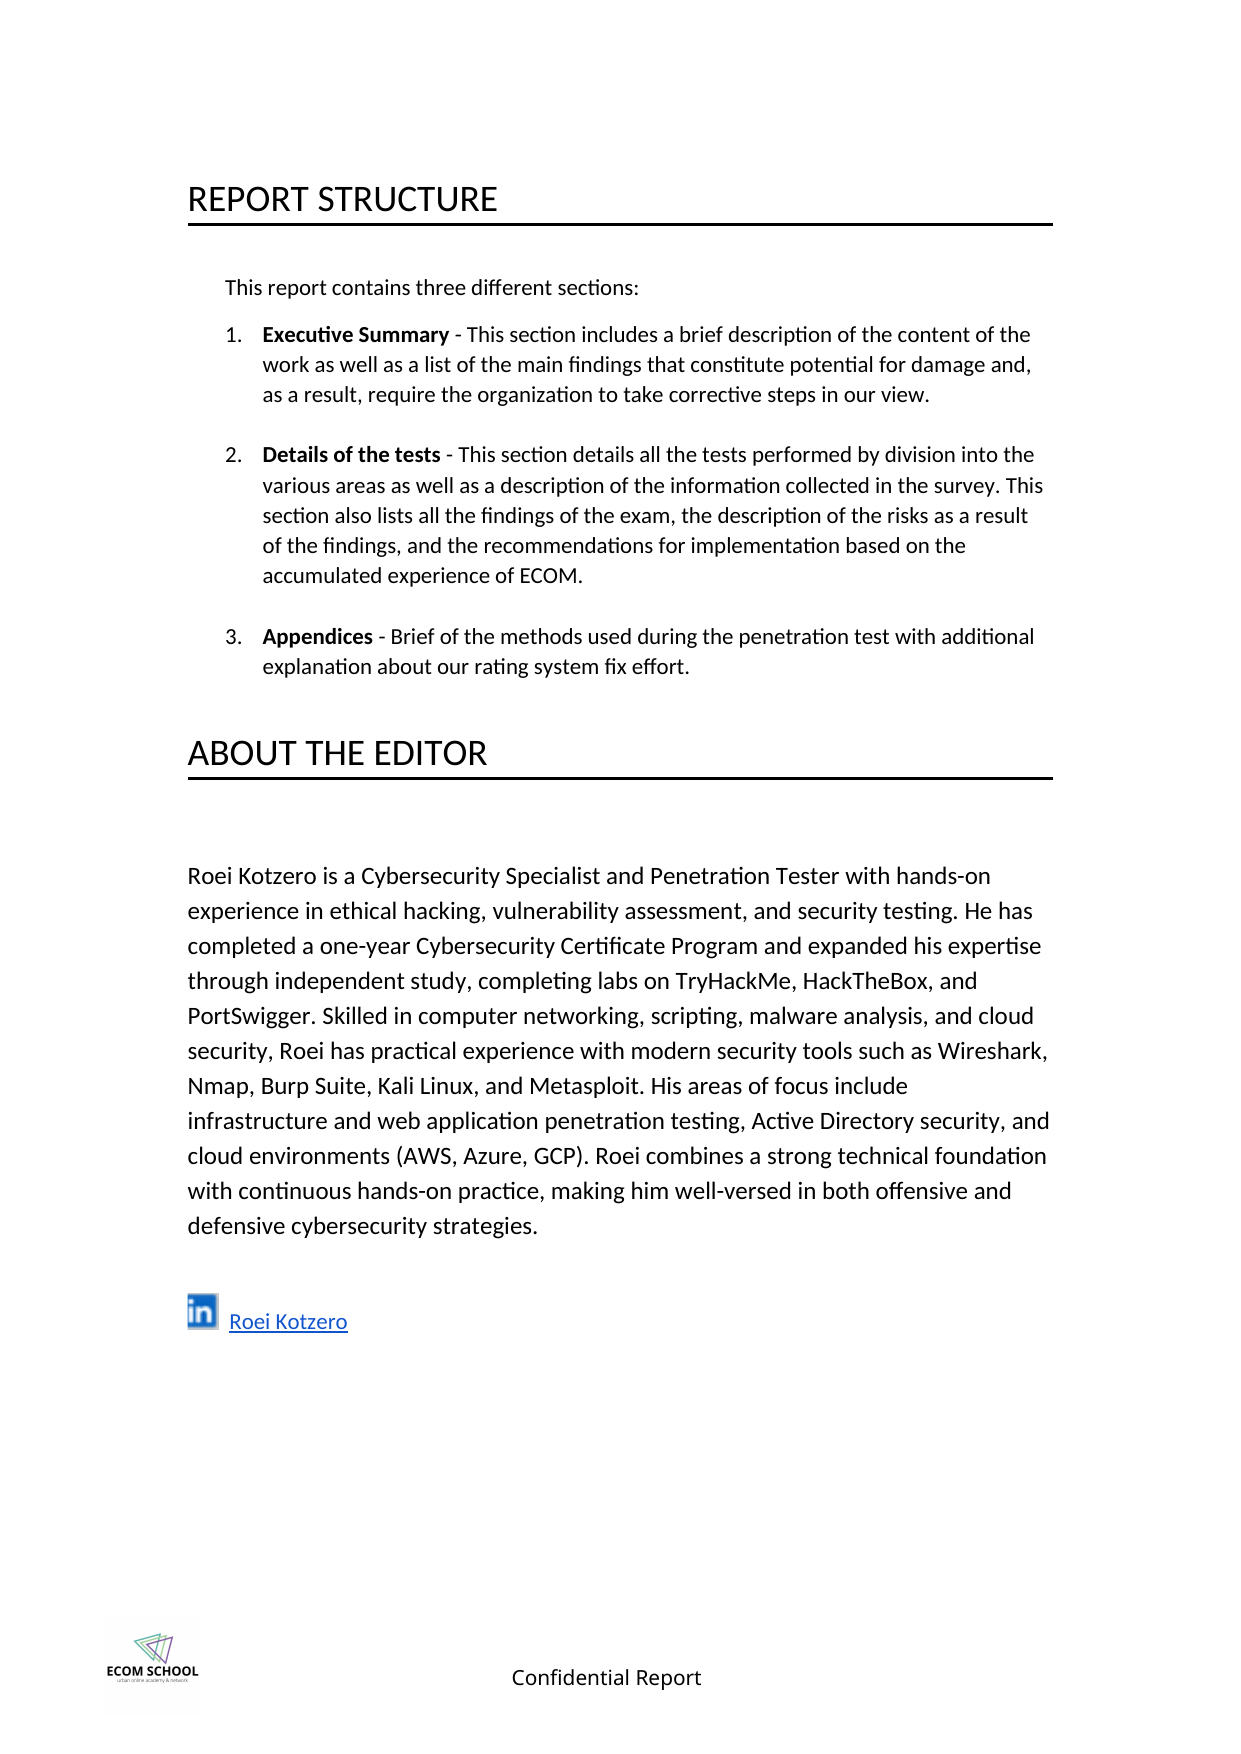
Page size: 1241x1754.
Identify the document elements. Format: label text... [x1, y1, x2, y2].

subtitle REPORT STRUCTURE [187, 175, 1053, 226]
list Appendices - Brief of the methods used during the penetration test with additional explanation about our rating system fix effort. [225, 622, 1053, 680]
list Details of the tests - This section details all the tests performed by division into the various areas as well as a description of the information collected in the survey. This section also lists all the findings of the exam, the description of the risks as a result of the findings, and the recommendations for implementation based on the accumulated experience of ECOM. [225, 441, 1053, 589]
text Roei Kotzero [187, 1294, 1053, 1335]
subtitle ABOUT THE EDITOR [187, 729, 1053, 780]
picture [103, 1616, 202, 1715]
picture [187, 1293, 219, 1330]
list Executive Summary - This section includes a brief description of the content of the work as well as a list of the main findings that constitute potential for damage and, as a result, require the organization to take corrective steps in our view. [225, 320, 1053, 408]
text This report contains three different sections: [187, 273, 1053, 301]
subtitle Roei Kotzero is a Cybersecurity Specialist and Penetration Tester with hands-on experience in ethical hacking, vulnerability assessment, and security testing. He has completed a one-year Cybersecurity Certificate Program and expanded his expertise through independent study, completing labs on TryHackMe, HackTheBox, and PortSwigger. Skilled in computer networking, scripting, malware analysis, and cloud security, Roei has practical experience with modern security tools such as Wireshark, Nmap, Burp Suite, Kali Linux, and Metasploit. His areas of focus include infrastructure and web application penetration testing, Active Directory security, and cloud environments (AWS, Azure, GCP). Roei combines a strong technical foundation with continuous hands-on practice, making him well-versed in both offensive and defensive cybersecurity strategies. [187, 860, 1053, 1288]
